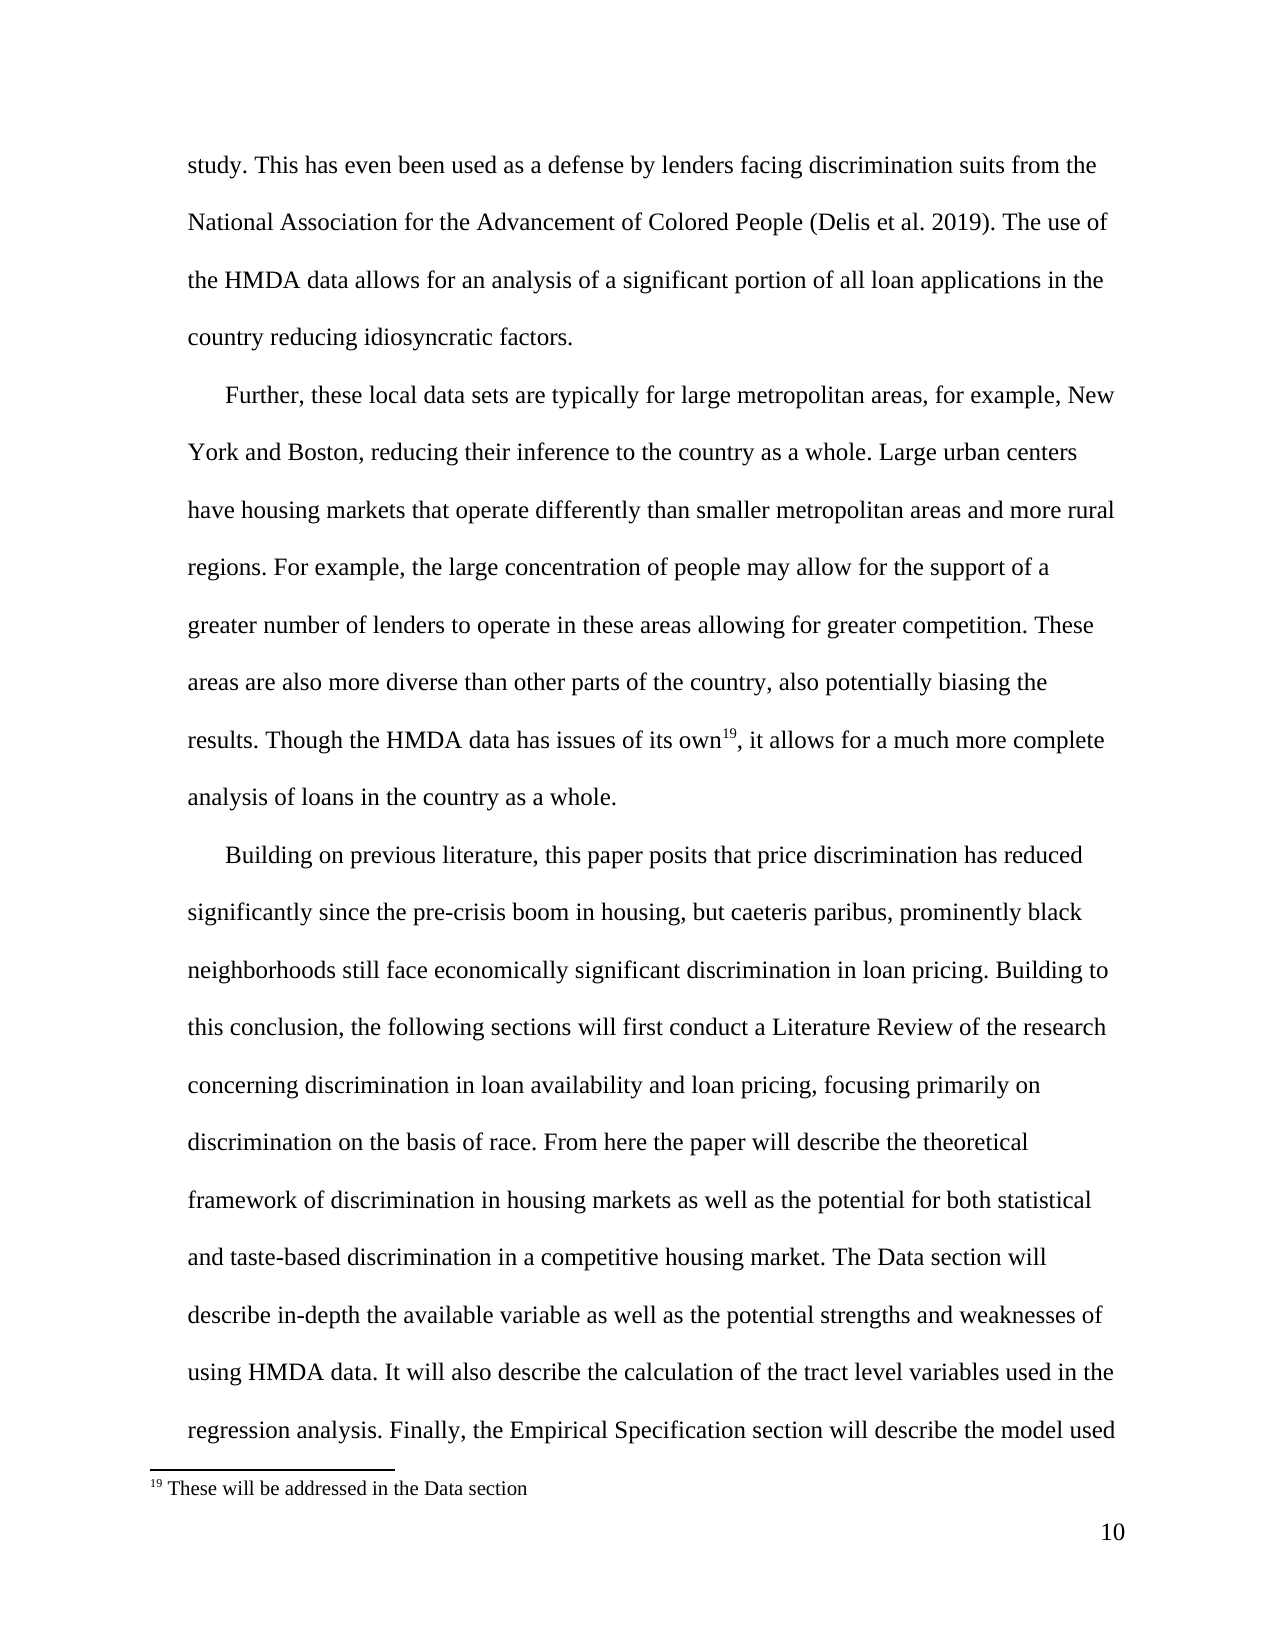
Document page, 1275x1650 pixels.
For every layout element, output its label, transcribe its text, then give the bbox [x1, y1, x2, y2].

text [187, 840, 1125, 1444]
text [187, 150, 1125, 351]
text Further, these local data sets are typically for large metropolitan areas, for example, New York and Boston, reducing their inference to the country as a whole. Large urban centers have housing markets that operate differently than smaller metropolitan areas and more rural regions. For example, the large concentration of people may allow for the support of a greater number of lenders to operate in these areas allowing for greater competition. These areas are also more diverse than other parts of the country, also potentially biasing the results. Though the HMDA data has issues of its own, it allows for a much more complete analysis of loans in the country as a whole. [187, 380, 1125, 811]
